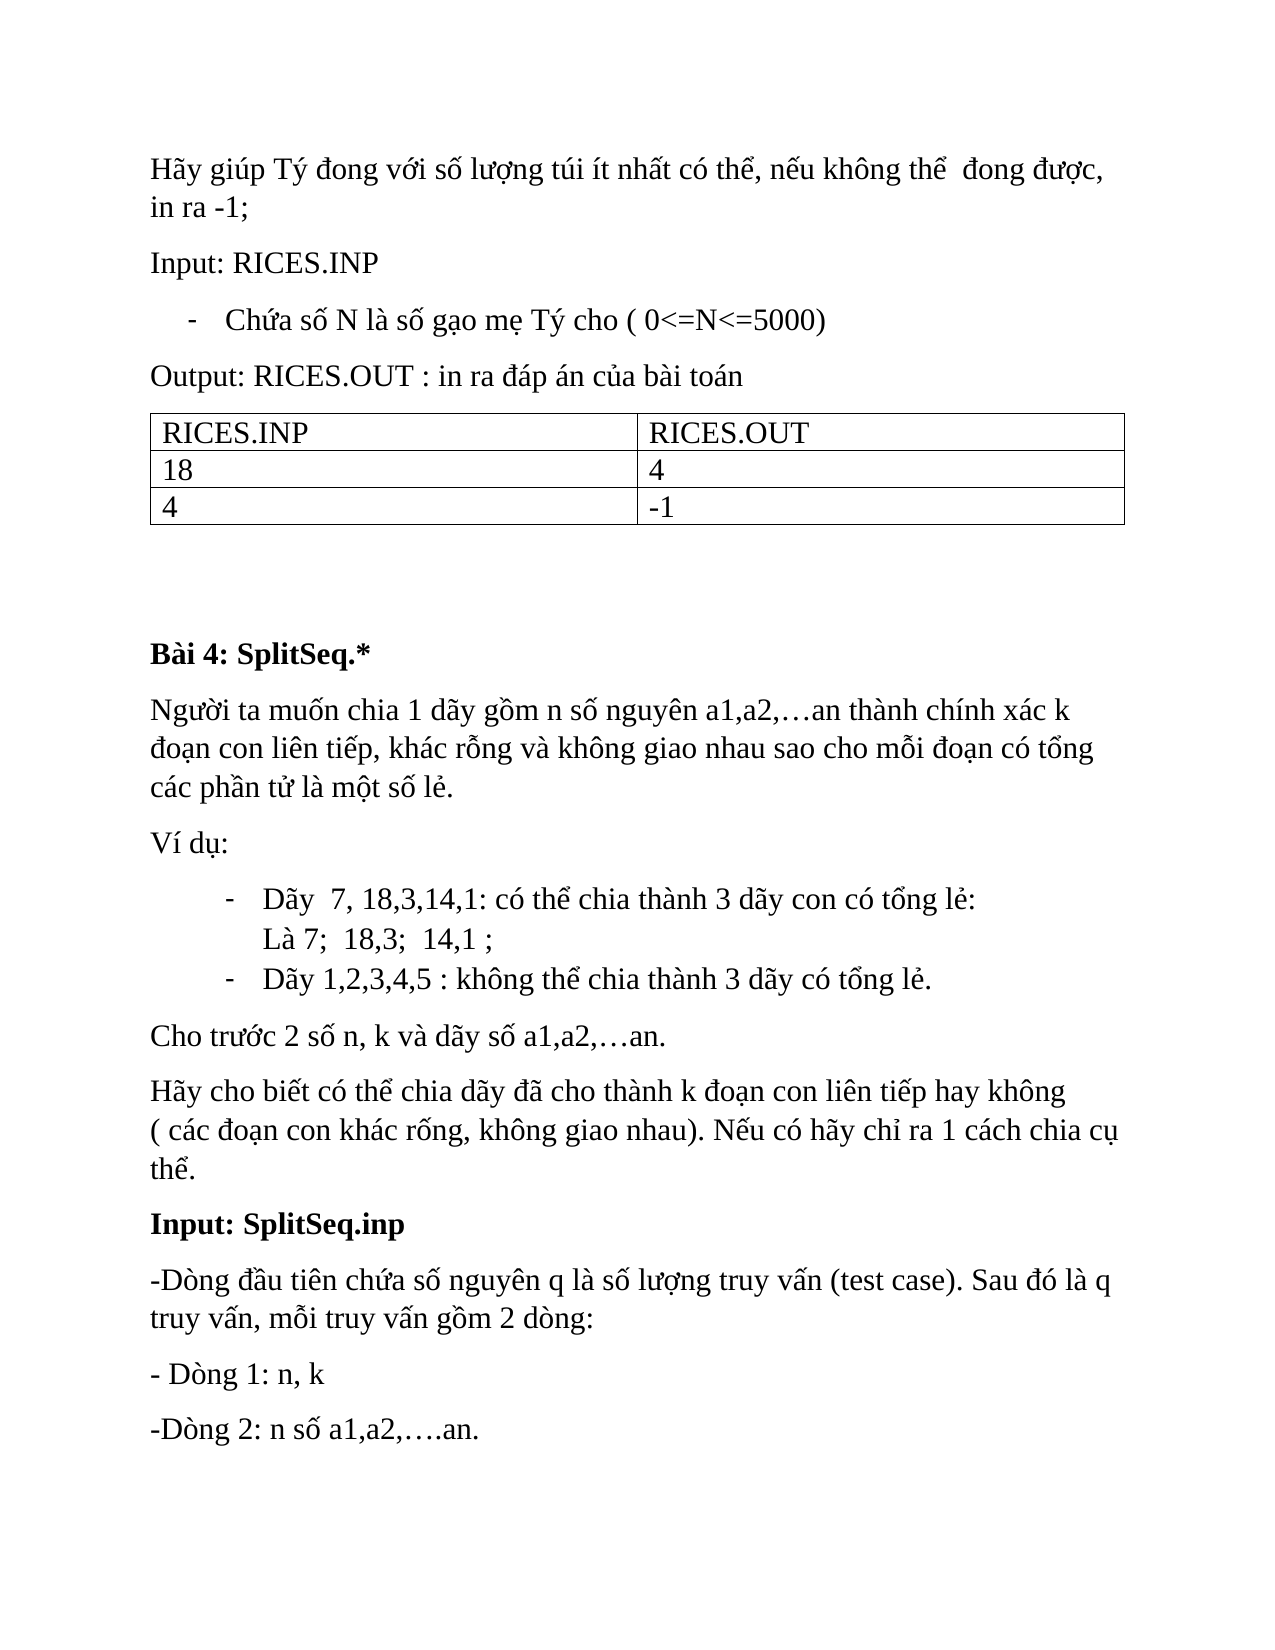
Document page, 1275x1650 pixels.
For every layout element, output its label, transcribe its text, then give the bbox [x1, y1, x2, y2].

text -Dòng đầu tiên chứa số nguyên q là số lượng truy vấn (test case). Sau đó là q truy vấn, mỗi truy vấn gồm 2 dòng: [150, 1261, 1125, 1336]
table_header RICES.INP [151, 414, 637, 450]
text Input: RICES.INP [150, 244, 1125, 280]
text Ví dụ: [150, 824, 1125, 860]
list Là 7; 18,3; 14,1 ; [262, 921, 1125, 956]
text Người ta muốn chia 1 dãy gồm n số nguyên a1,a2,…an thành chính xác k đoạn con liên tiếp, khác rỗng và không giao nhau sao cho mỗi đoạn có tổng các phần tử là một số lẻ. [150, 691, 1125, 804]
table_header RICES.OUT [638, 414, 1124, 450]
table_cell 18 [151, 451, 637, 487]
text Hãy giúp Tý đong với số lượng túi ít nhất có thể, nếu không thể đong được, in ra -1; [150, 150, 1125, 225]
table_cell 4 [638, 451, 1124, 487]
text Hãy cho biết có thể chia dãy đã cho thành k đoạn con liên tiếp hay không ( các đoạn con khác rống, không giao nhau). Nếu có hãy chỉ ra 1 cách chia cụ thể. [150, 1072, 1125, 1186]
list Dãy 7, 18,3,14,1: có thể chia thành 3 dãy con có tổng lẻ: [225, 879, 1125, 917]
text Output: RICES.OUT : in ra đáp án của bài toán [150, 357, 1125, 393]
text Bài 4: SplitSeq.* [150, 636, 1125, 672]
text Input: SplitSeq.inp [150, 1205, 1125, 1241]
text -Dòng 2: n số a1,a2,….an. [150, 1410, 1125, 1446]
list Dãy 1,2,3,4,5 : không thể chia thành 3 dãy có tổng lẻ. [225, 959, 1125, 997]
list Chứa số N là số gạo mẹ Tý cho ( 0<=N<=5000) [187, 299, 1125, 338]
table_cell 4 [151, 488, 637, 524]
table_cell -1 [638, 488, 1124, 524]
text - Dòng 1: n, k [150, 1355, 1125, 1391]
text Cho trước 2 số n, k và dãy số a1,a2,…an. [150, 1017, 1125, 1053]
